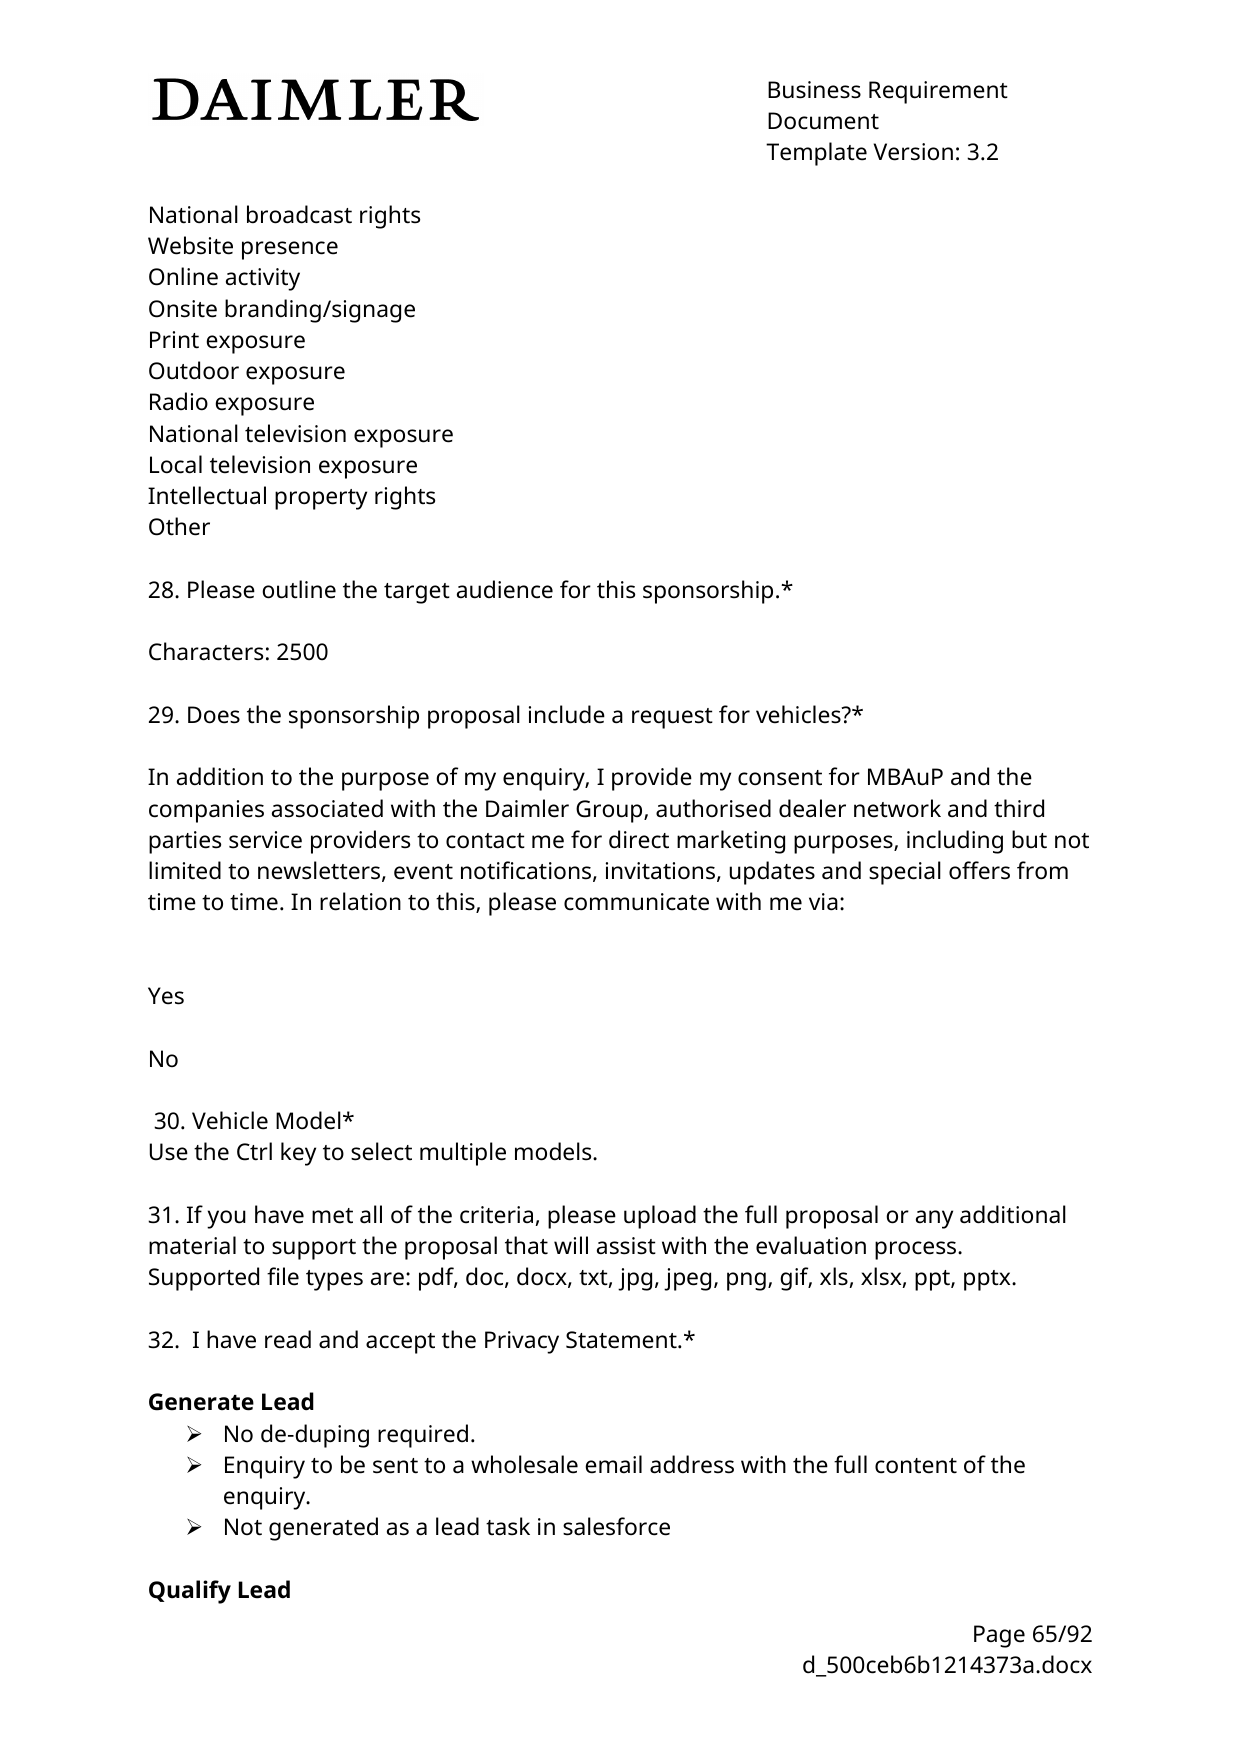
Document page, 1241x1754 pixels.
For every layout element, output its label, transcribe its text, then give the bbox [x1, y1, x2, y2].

text 29. Does the sponsorship proposal include a request for vehicles?* [148, 699, 1093, 730]
picture [147, 73, 484, 126]
text Outdoor exposure [148, 355, 1093, 386]
text National television exposure [148, 417, 1093, 449]
text Characters: 2500 [148, 636, 1093, 667]
text Intellectual property rights [148, 480, 1093, 511]
text Generate Lead [148, 1386, 1093, 1417]
text Yes [148, 980, 1093, 1011]
list Enquiry to be sent to a wholesale email address with the full content of the enquiry. [185, 1449, 1093, 1511]
text 31. If you have met all of the criteria, please upload the full proposal or any additional material to support the proposal that will assist with the evaluation process. [148, 1199, 1093, 1261]
text 32. I have read and accept the Privacy Statement.* [148, 1324, 1093, 1355]
list No de-duping required. [185, 1417, 1093, 1449]
text Onsite branding/signage [148, 292, 1093, 324]
text Other [148, 511, 1093, 542]
text In addition to the purpose of my enquiry, I provide my consent for MBAuP and the companies associated with the Daimler Group, authorised dealer network and third parties service providers to contact me for direct marketing purposes, including but not limited to newsletters, event notifications, invitations, updates and special offers from time to time. In relation to this, please communicate with me via: [148, 761, 1093, 917]
text Qualify Lead [148, 1574, 1093, 1605]
text Print exposure [148, 324, 1093, 355]
text National broadcast rights [148, 199, 1093, 230]
list Not generated as a lead task in salesforce [185, 1511, 1093, 1542]
text 30. Vehicle Model* [148, 1105, 1093, 1136]
text Use the Ctrl key to select multiple models. [148, 1136, 1093, 1167]
text No [148, 1042, 1093, 1074]
text Online activity [148, 261, 1093, 292]
text 28. Please outline the target audience for this sponsorship.* [148, 574, 1093, 605]
text Local television exposure [148, 449, 1093, 480]
text Radio exposure [148, 386, 1093, 417]
text Website presence [148, 230, 1093, 261]
text Supported file types are: pdf, doc, docx, txt, jpg, jpeg, png, gif, xls, xlsx, ppt, pptx. [148, 1261, 1093, 1292]
